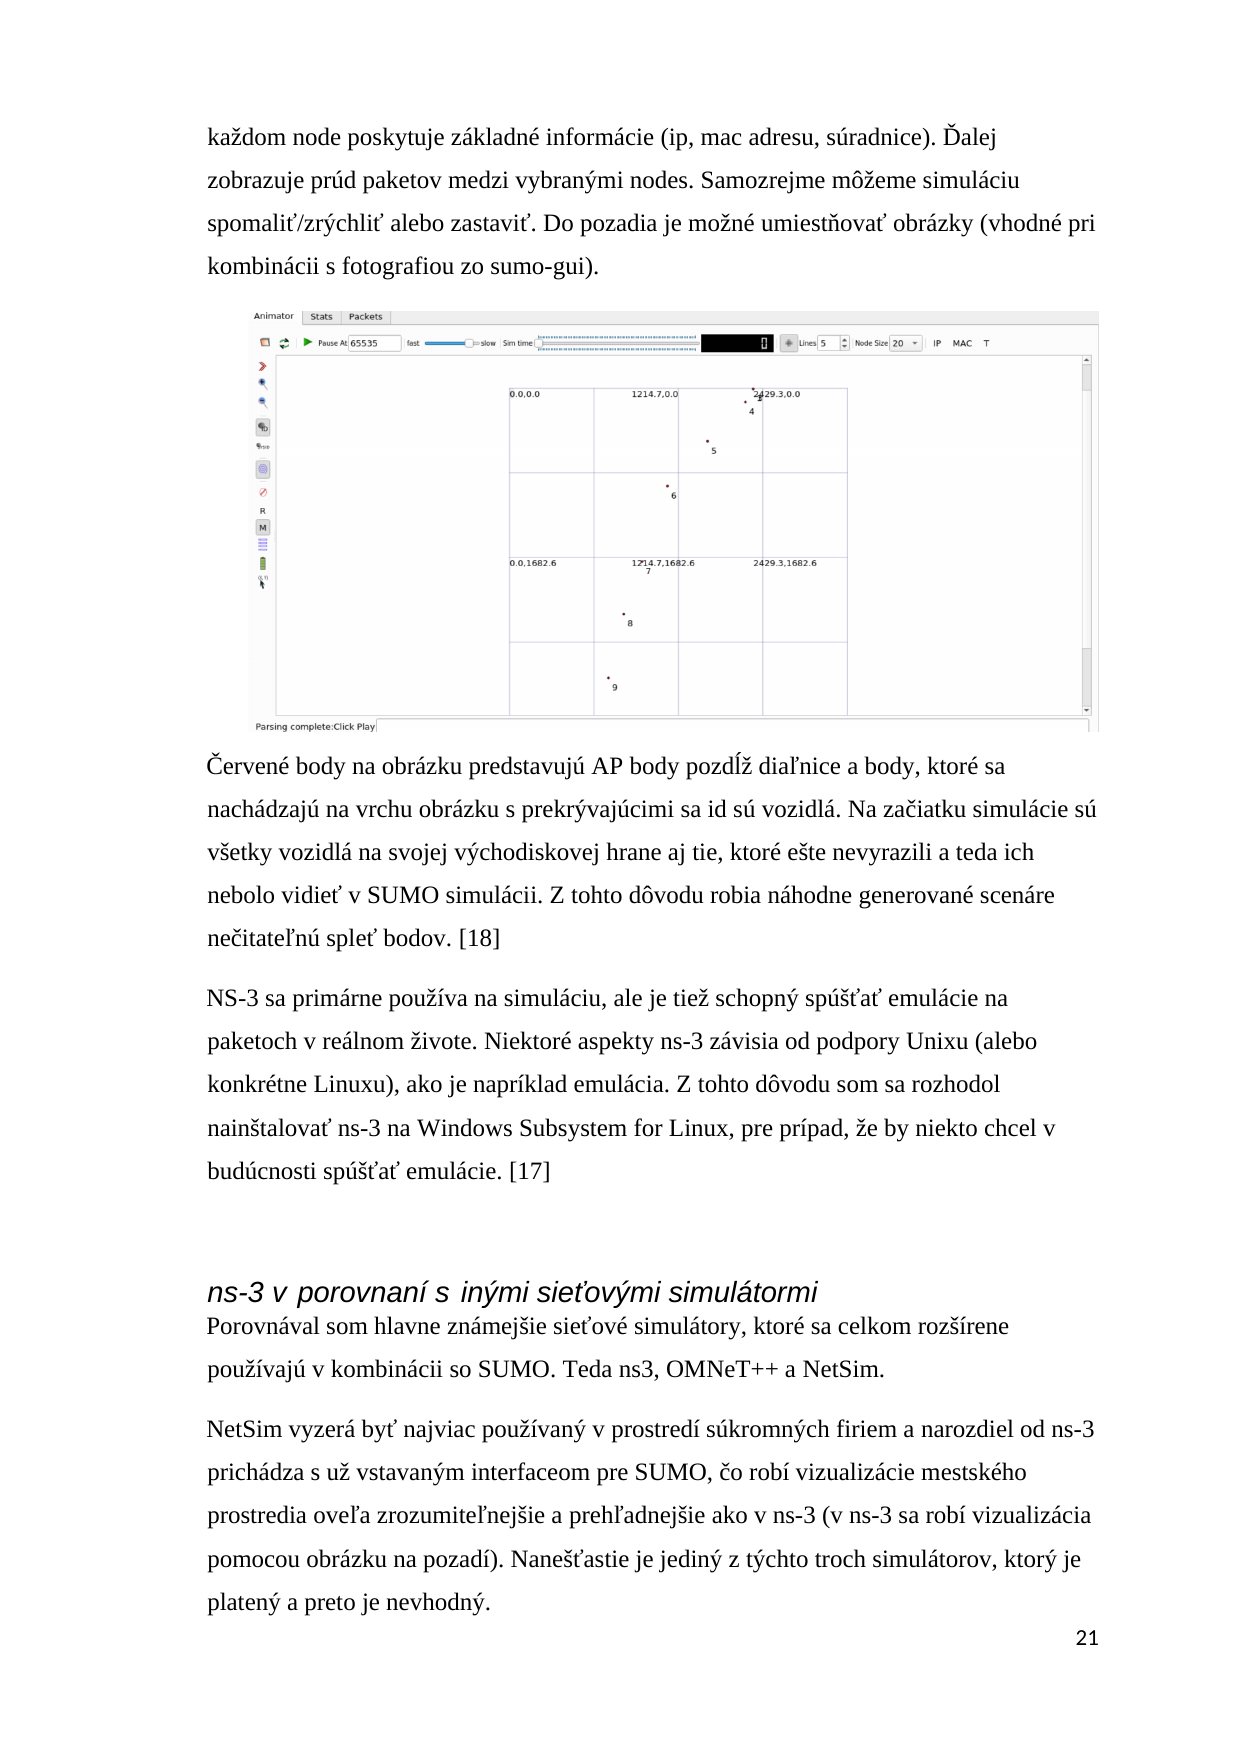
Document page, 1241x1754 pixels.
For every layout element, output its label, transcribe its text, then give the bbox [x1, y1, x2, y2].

subtitle ns-3 v porovnaní s inými sieťovými simulátormi [207, 1275, 1098, 1309]
picture [248, 311, 1099, 732]
text NS-3 sa primárne používa na simuláciu, ale je tiež schopný spúšťať emulácie na paketoch v reálnom živote. Niektoré aspekty ns-3 závisia od podpory Unixu (alebo konkrétne Linuxu), ako je napríklad emulácia. Z tohto dôvodu som sa rozhodol nainštalovať ns-3 na Windows Subsystem for Linux, pre prípad, že by niekto chcel v budúcnosti spúšťať emulácie. [206, 983, 1098, 1184]
text Červené body na obrázku predstavujú AP body pozdĺž diaľnice a body, ktoré sa nachádzajú na vrchu obrázku s prekrývajúcimi sa id sú vozidlá. Na začiatku simulácie sú všetky vozidlá na svojej východiskovej hrane aj tie, ktoré ešte nevyrazili a teda ich nebolo vidieť v SUMO simulácii. Z tohto dôvodu robia náhodne generované scenáre nečitateľnú spleť bodov. [206, 751, 1098, 952]
text NetSim vyzerá byť najviac používaný v prostredí súkromných firiem a narozdiel od ns-3 prichádza s už vstavaným interfaceom pre SUMO, čo robí vizualizácie mestského prostredia oveľa zrozumiteľnejšie a prehľadnejšie ako v ns-3 (v ns-3 sa robí vizualizácia pomocou obrázku na pozadí). Nanešťastie je jediný z týchto troch simulátorov, ktorý je platený a preto je nevhodný. [206, 1414, 1098, 1616]
text Porovnával som hlavne známejšie sieťové simulátory, ktoré sa celkom rozšírene používajú v kombinácii so SUMO. Teda ns3, OMNeT++ a NetSim. [206, 1311, 1098, 1383]
